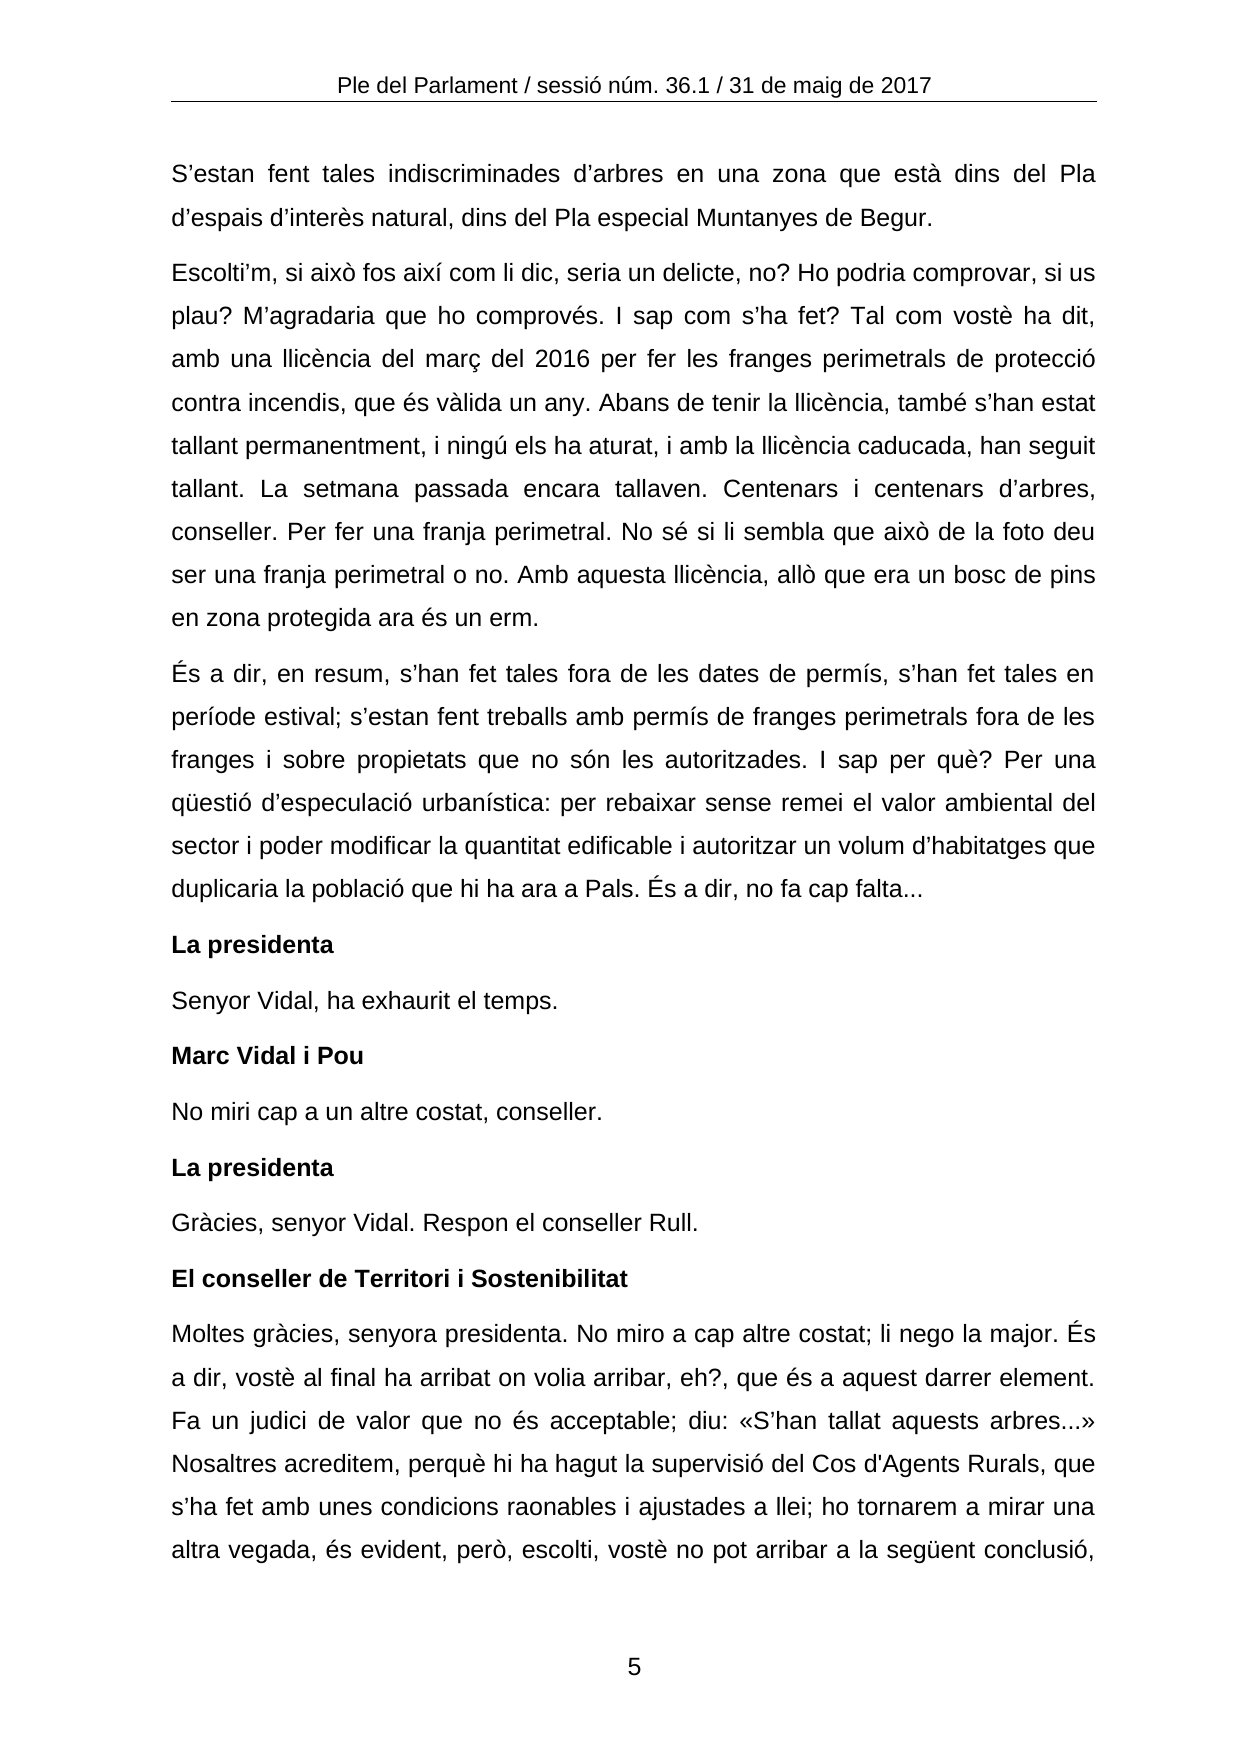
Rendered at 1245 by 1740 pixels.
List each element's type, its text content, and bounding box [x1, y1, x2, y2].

text Senyor Vidal, ha exhaurit el temps. [171, 986, 1097, 1014]
text La presidenta [171, 1153, 1097, 1181]
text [171, 1319, 1097, 1564]
text Marc Vidal i Pou [171, 1041, 1097, 1070]
text Escolti’m, si això fos així com li dic, seria un delicte, no? Ho podria comprovar, si us plau? M’agradaria que ho comprovés. I sap com s’ha fet? Tal com vostè ha dit, amb una llicència del març del 2016 per fer les franges perimetrals de protecció contra incendis, que és vàlida un any. Abans de tenir la llicència, també s’han estat tallant permanentment, i ningú els ha aturat, i amb la llicència caducada, han seguit tallant. La setmana passada encara tallaven. Centenars i centenars d’arbres, conseller. Per fer una franja perimetral. No sé si li sembla que això de la foto deu ser una franja perimetral o no. Amb aquesta llicència, allò que era un bosc de pins en zona protegida ara és un erm. [171, 258, 1097, 632]
text No miri cap a un altre costat, conseller. [171, 1097, 1097, 1126]
text Gràcies, senyor Vidal. Respon el conseller Rull. [171, 1208, 1097, 1237]
text El conseller de Territori i Sostenibilitat [171, 1264, 1097, 1293]
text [171, 159, 1097, 231]
text La presidenta [171, 930, 1097, 959]
text És a dir, en resum, s’han fet tales fora de les dates de permís, s’han fet tales en període estival; s’estan fent treballs amb permís de franges perimetrals fora de les franges i sobre propietats que no són les autoritzades. I sap per què? Per una qüestió d’especulació urbanística: per rebaixar sense remei el valor ambiental del sector i poder modificar la quantitat edificable i autoritzar un volum d’habitatges que duplicaria la població que hi ha ara a Pals. És a dir, no fa cap falta... [171, 659, 1097, 903]
